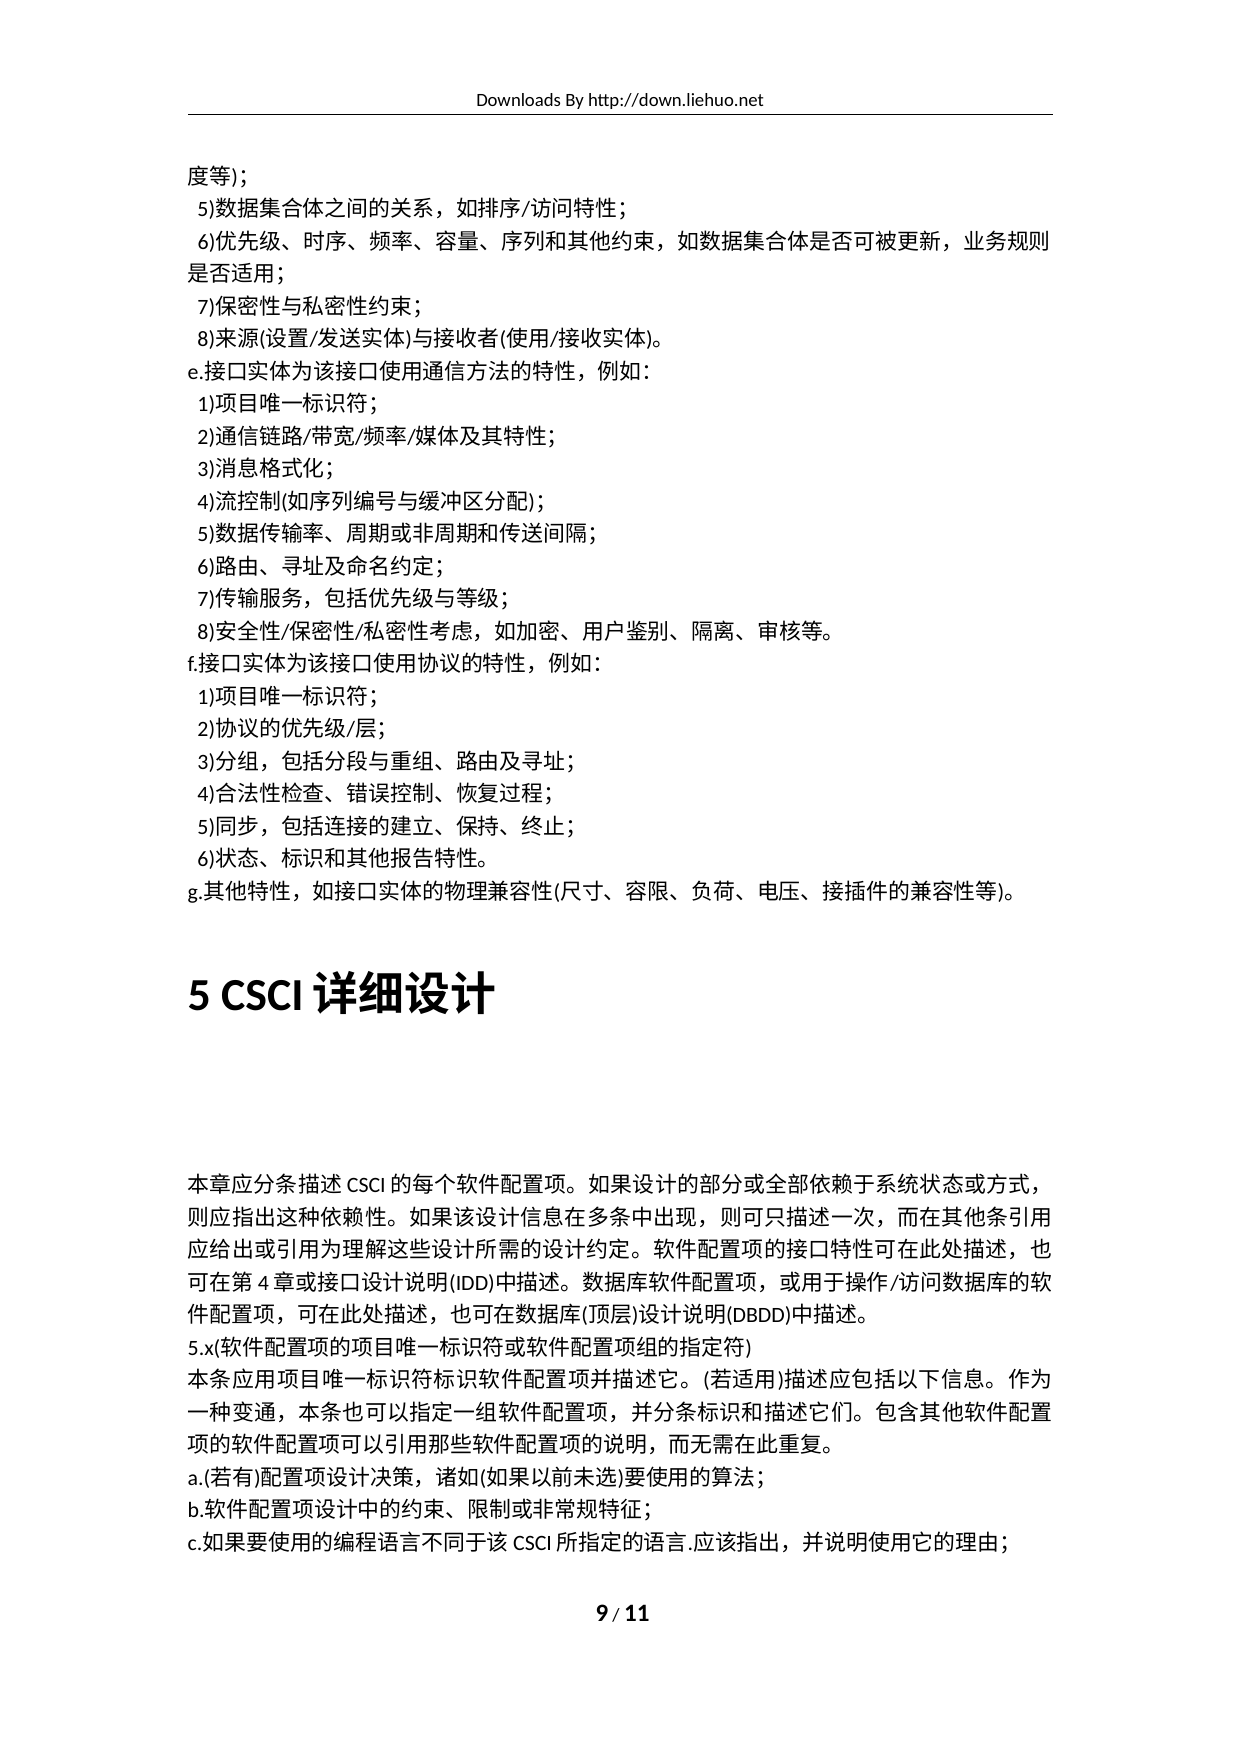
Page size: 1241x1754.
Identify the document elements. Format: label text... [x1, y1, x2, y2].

text 3)分组，包括分段与重组、路由及寻址； [187, 743, 1053, 776]
text 4)合法性检查、错误控制、恢复过程； [187, 776, 1053, 808]
text 5)数据传输率、周期或非周期和传送间隔； [187, 516, 1053, 548]
text 4)流控制(如序列编号与缓冲区分配)； [187, 483, 1053, 516]
text 3)消息格式化； [187, 451, 1053, 483]
text 2)协议的优先级/层； [187, 711, 1053, 743]
text f.接口实体为该接口使用协议的特性，例如： [187, 646, 1053, 678]
text 4)显示和其他输出的视听特性(如颜色、布局、字体、图标及其他显示元素、蜂鸣声、亮度等)； [187, 158, 1053, 191]
text 本条应用项目唯一标识符标识软件配置项并描述它。(若适用)描述应包括以下信息。作为一种变通，本条也可以指定一组软件配置项，并分条标识和描述它们。包含其他软件配置项的软件配置项可以引用那些软件配置项的说明，而无需在此重复。 [187, 1362, 1053, 1459]
subtitle 5 CSCI详细设计 [187, 941, 1053, 1039]
text 5)数据集合体之间的关系，如排序/访问特性； [187, 191, 1053, 223]
text 1)项目唯一标识符； [187, 386, 1053, 418]
text 本章应分条描述CSCI的每个软件配置项。如果设计的部分或全部依赖于系统状态或方式，则应指出这种依赖性。如果该设计信息在多条中出现，则可只描述一次，而在其他条引用。应给出或引用为理解这些设计所需的设计约定。软件配置项的接口特性可在此处描述，也可在第4章或接口设计说明(IDD)中描述。数据库软件配置项，或用于操作/访问数据库的软件配置项，可在此处描述，也可在数据库(顶层)设计说明(DBDD)中描述。 [187, 1167, 1053, 1329]
text 8)来源(设置/发送实体)与接收者(使用/接收实体)。 [187, 321, 1053, 353]
text a.(若有)配置项设计决策，诸如(如果以前未选)要使用的算法； [187, 1459, 1053, 1492]
text e.接口实体为该接口使用通信方法的特性，例如： [187, 353, 1053, 386]
text 1)项目唯一标识符； [187, 678, 1053, 711]
text 6)路由、寻址及命名约定； [187, 548, 1053, 581]
text b.软件配置项设计中的约束、限制或非常规特征； [187, 1492, 1053, 1524]
text 7)保密性与私密性约束； [187, 288, 1053, 321]
text 5.x(软件配置项的项目唯一标识符或软件配置项组的指定符) [187, 1329, 1053, 1362]
text g.其他特性，如接口实体的物理兼容性(尺寸、容限、负荷、电压、接插件的兼容性等)。 [187, 873, 1053, 906]
text 8)安全性/保密性/私密性考虑，如加密、用户鉴别、隔离、审核等。 [187, 613, 1053, 646]
text 2)通信链路/带宽/频率/媒体及其特性； [187, 418, 1053, 451]
text 7)传输服务，包括优先级与等级； [187, 581, 1053, 613]
text 5)同步，包括连接的建立、保持、终止； [187, 808, 1053, 841]
text 6)状态、标识和其他报告特性。 [187, 841, 1053, 873]
text 6)优先级、时序、频率、容量、序列和其他约束，如数据集合体是否可被更新，业务规则是否适用； [187, 223, 1053, 288]
text c.如果要使用的编程语言不同于该CSCI所指定的语言.应该指出，并说明使用它的理由； [187, 1524, 1053, 1557]
